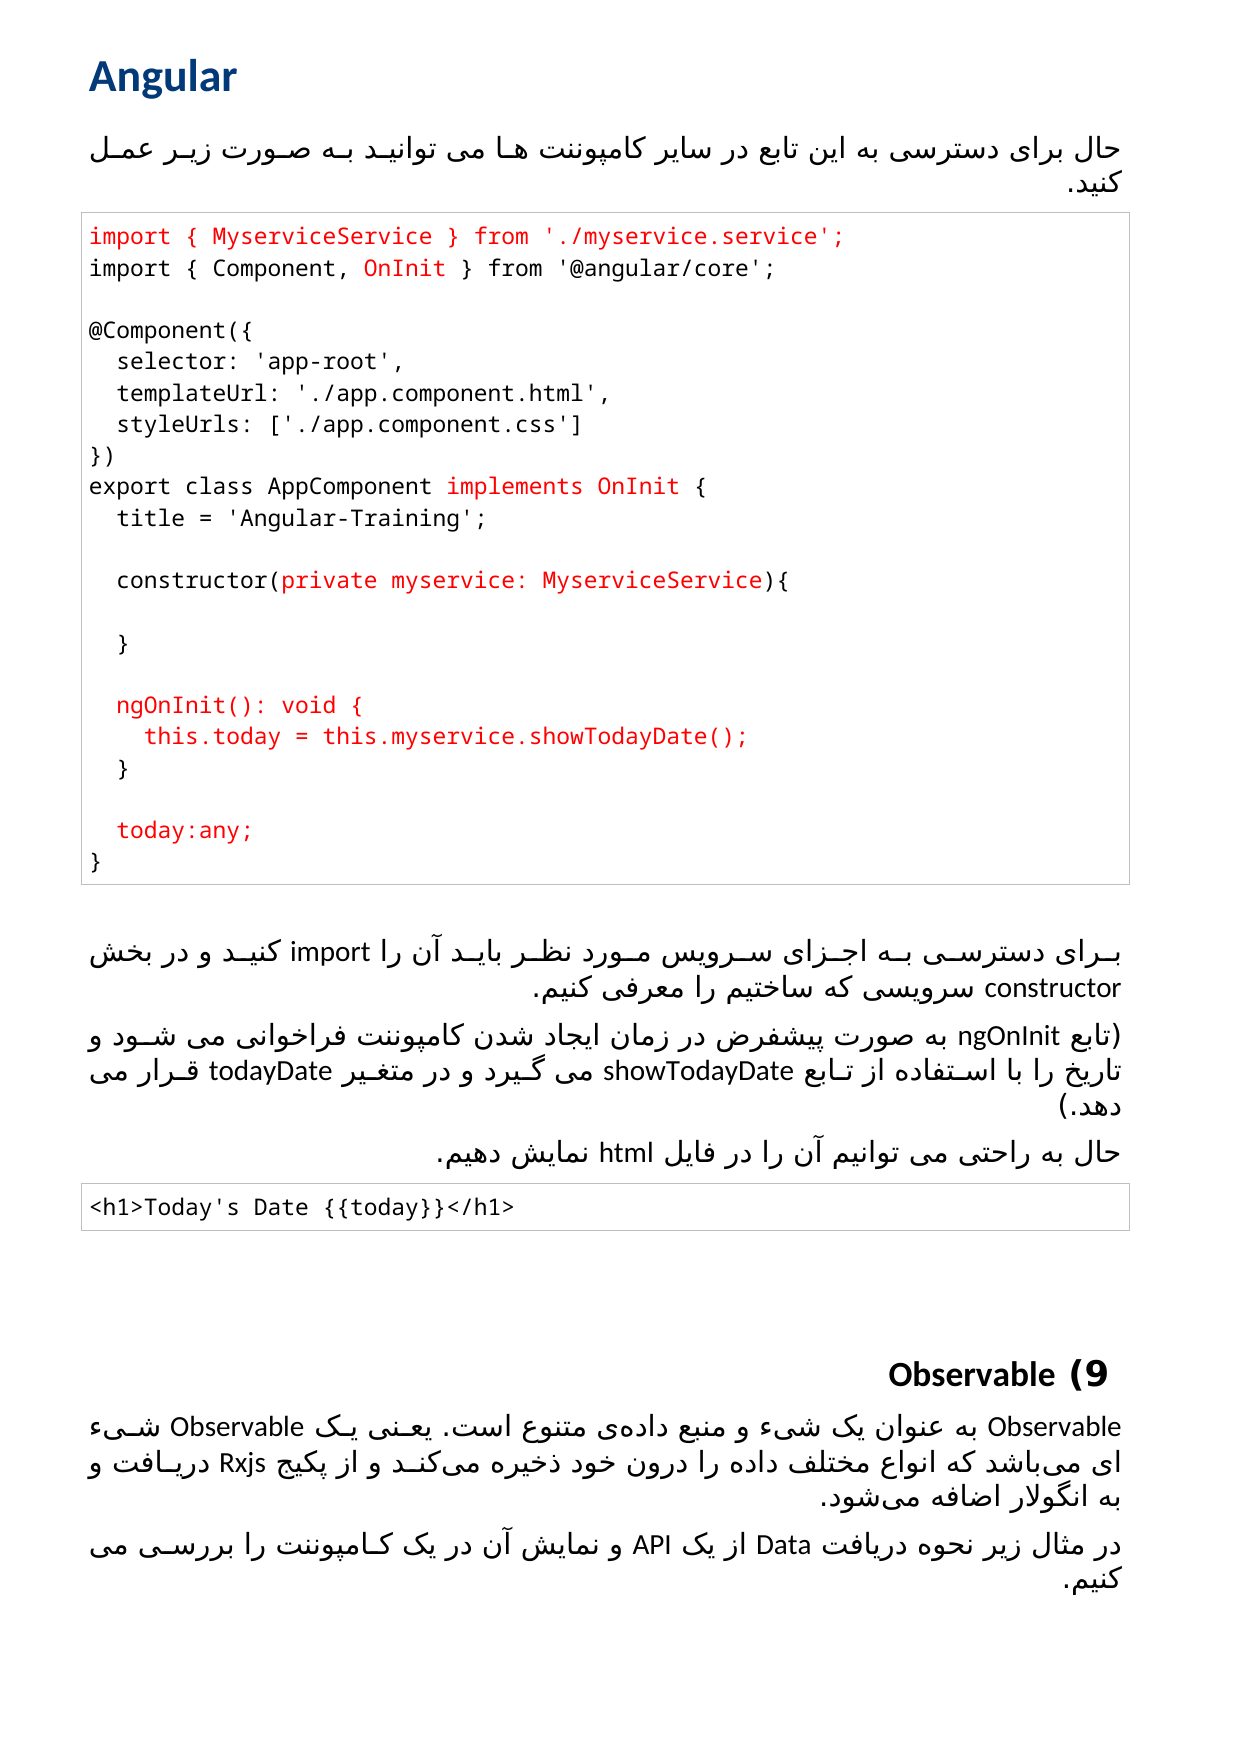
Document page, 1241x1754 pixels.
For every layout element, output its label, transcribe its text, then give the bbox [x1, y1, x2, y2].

text حال برای دسترسی به این تابع در سایر کامپوننت ها می توانید به صورت زیر عمل کنید. [89, 131, 1122, 199]
text در مثال زیر نحوه دریافت Data از یک API و نمایش آن در یک کامپوننت را بررسی می کنیم. [89, 1526, 1122, 1595]
text Observable به عنوان یک شیء و منبع داده‌ی متنوع است. یعنی یک Observable شیء ای می‌باشد که انواع مختلف داده را درون خود ذخیره می‌کند و از پکیج Rxjs دریافت و به انگولار اضافه می‌شود. [89, 1408, 1122, 1513]
table_header <h1>Today's Date {{today}}</h1> [82, 1184, 1129, 1230]
text حال به راحتی می توانیم آن را در فایل html نمایش دهیم. [89, 1134, 1122, 1170]
subtitle Observable [89, 1352, 1109, 1396]
text (تابع ngOnInit به صورت پیشفرض در زمان ایجاد شدن کامپوننت فراخوانی می شود و تاریخ را با استفاده از تابع showTodayDate می گیرد و در متغیر todayDate قرار می دهد.) [89, 1017, 1122, 1122]
text برای دسترسی به اجزای سرویس مورد نظر باید آن را import کنید و در بخش constructor سرویسی که ساختیم را معرفی کنیم. [89, 933, 1122, 1004]
table_header import { MyserviceService } from './myservice.service'; import { Component, OnInit } from '@angular/core'; @Component({ selector: 'app-root', templateUrl: './app.component.html', styleUrls: ['./app.component.css'] }) export class AppComponent implements OnInit { title = 'Angular-Training'; constructor(private myservice: MyserviceService){ } ngOnInit(): void { this.today = this.myservice.showTodayDate(); } today:any; } [82, 213, 1129, 884]
